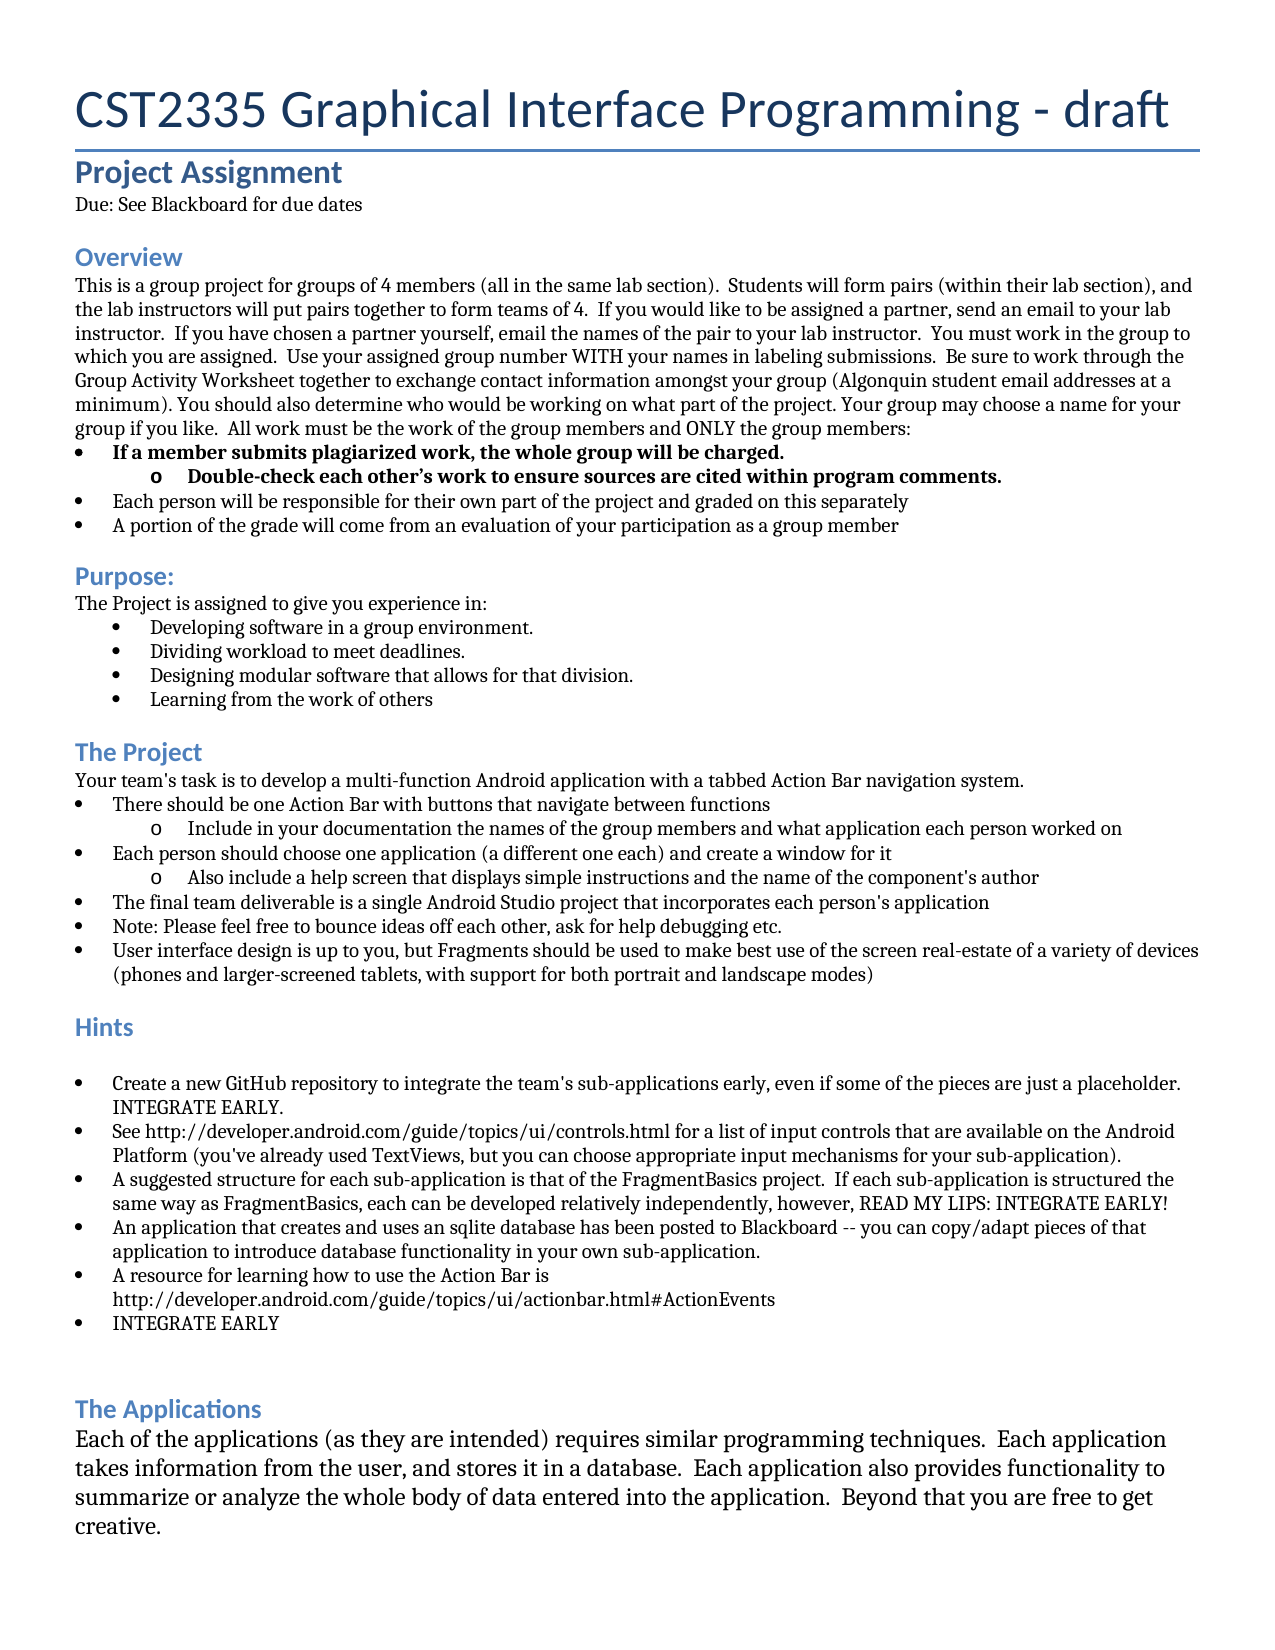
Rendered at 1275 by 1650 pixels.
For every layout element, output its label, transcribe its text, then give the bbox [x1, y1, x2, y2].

list A portion of the grade will come from an evaluation of your participation as a group member [75, 514, 1200, 538]
list Also include a help screen that displays simple instructions and the name of the component's author [150, 865, 1200, 890]
list Each person should choose one application (a different one each) and create a window for it [75, 841, 1200, 865]
list Designing modular software that allows for that division. [112, 663, 1200, 687]
subtitle Purpose: [75, 559, 1200, 592]
title CST2335 Graphical Interface Programming - draft [75, 75, 1200, 149]
list Double-check each other’s work to ensure sources are cited within program comments. [150, 465, 1200, 490]
list User interface design is up to you, but Fragments should be used to make best use of the screen real-estate of a variety of devices (phones and larger-screened tablets, with support for both portrait and landscape modes) [75, 938, 1200, 986]
text Due: See Blackboard for due dates [75, 192, 1200, 216]
list Note: Please feel free to bounce ideas off each other, ask for help debugging etc. [75, 914, 1200, 938]
list Dividing workload to meet deadlines. [112, 639, 1200, 663]
subtitle Hints [75, 1010, 1200, 1043]
subtitle The Project [75, 735, 1200, 768]
list The final team deliverable is a single Android Studio project that incorporates each person's application [75, 890, 1200, 914]
list INTEGRATE EARLY [75, 1311, 1200, 1335]
text Each of the applications (as they are intended) requires similar programming techniques. Each application takes information from the user, and stores it in a database. Each application also provides functionality to summarize or analyze the whole body of data entered into the application. Beyond that you are free to get creative. [75, 1425, 1200, 1540]
text This is a group project for groups of 4 members (all in the same lab section). Students will form pairs (within their lab section), and the lab instructors will put pairs together to form teams of 4. If you would like to be assigned a partner, send an email to your lab instructor. If you have chosen a partner yourself, email the names of the pair to your lab instructor. You must work in the group to which you are assigned. Use your assigned group number WITH your names in labeling submissions. Be sure to work through the Group Activity Worksheet together to exchange contact information amongst your group (Algonquin student email addresses at a minimum). You should also determine who would be working on what part of the project. Your group may choose a name for your group if you like. All work must be the work of the group members and ONLY the group members: [75, 273, 1200, 441]
list Developing software in a group environment. [112, 616, 1200, 639]
list Learning from the work of others [112, 687, 1200, 711]
list Create a new GitHub repository to integrate the team's sub-applications early, even if some of the pieces are just a placeholder. INTEGRATE EARLY. [75, 1072, 1200, 1120]
list A suggested structure for each sub-application is that of the FragmentBasics project. If each sub-application is structured the same way as FragmentBasics, each can be developed relatively independently, however, READ MY LIPS: INTEGRATE EARLY! [75, 1168, 1200, 1216]
subtitle Overview [75, 240, 1200, 273]
text Your team's task is to develop a multi-function Android application with a tabbed Action Bar navigation system. [75, 768, 1200, 792]
text The Project is assigned to give you experience in: [75, 592, 1200, 616]
list Each person will be responsible for their own part of the project and graded on this separately [75, 490, 1200, 514]
list An application that creates and uses an sqlite database has been posted to Blackboard -- you can copy/adapt pieces of that application to introduce database functionality in your own sub-application. [75, 1216, 1200, 1263]
list See http://developer.android.com/guide/topics/ui/controls.html for a list of input controls that are available on the Android Platform (you've already used TextViews, but you can choose appropriate input mechanisms for your sub-application). [75, 1120, 1200, 1168]
list Include in your documentation the names of the group members and what application each person worked on [150, 816, 1200, 841]
subtitle Project Assignment [75, 152, 1200, 192]
list If a member submits plagiarized work, the whole group will be charged. [75, 441, 1200, 465]
list There should be one Action Bar with buttons that navigate between functions [75, 792, 1200, 816]
list A resource for learning how to use the Action Bar is http://developer.android.com/guide/topics/ui/actionbar.html#ActionEvents [75, 1263, 1200, 1311]
subtitle The Applications [75, 1392, 1200, 1425]
